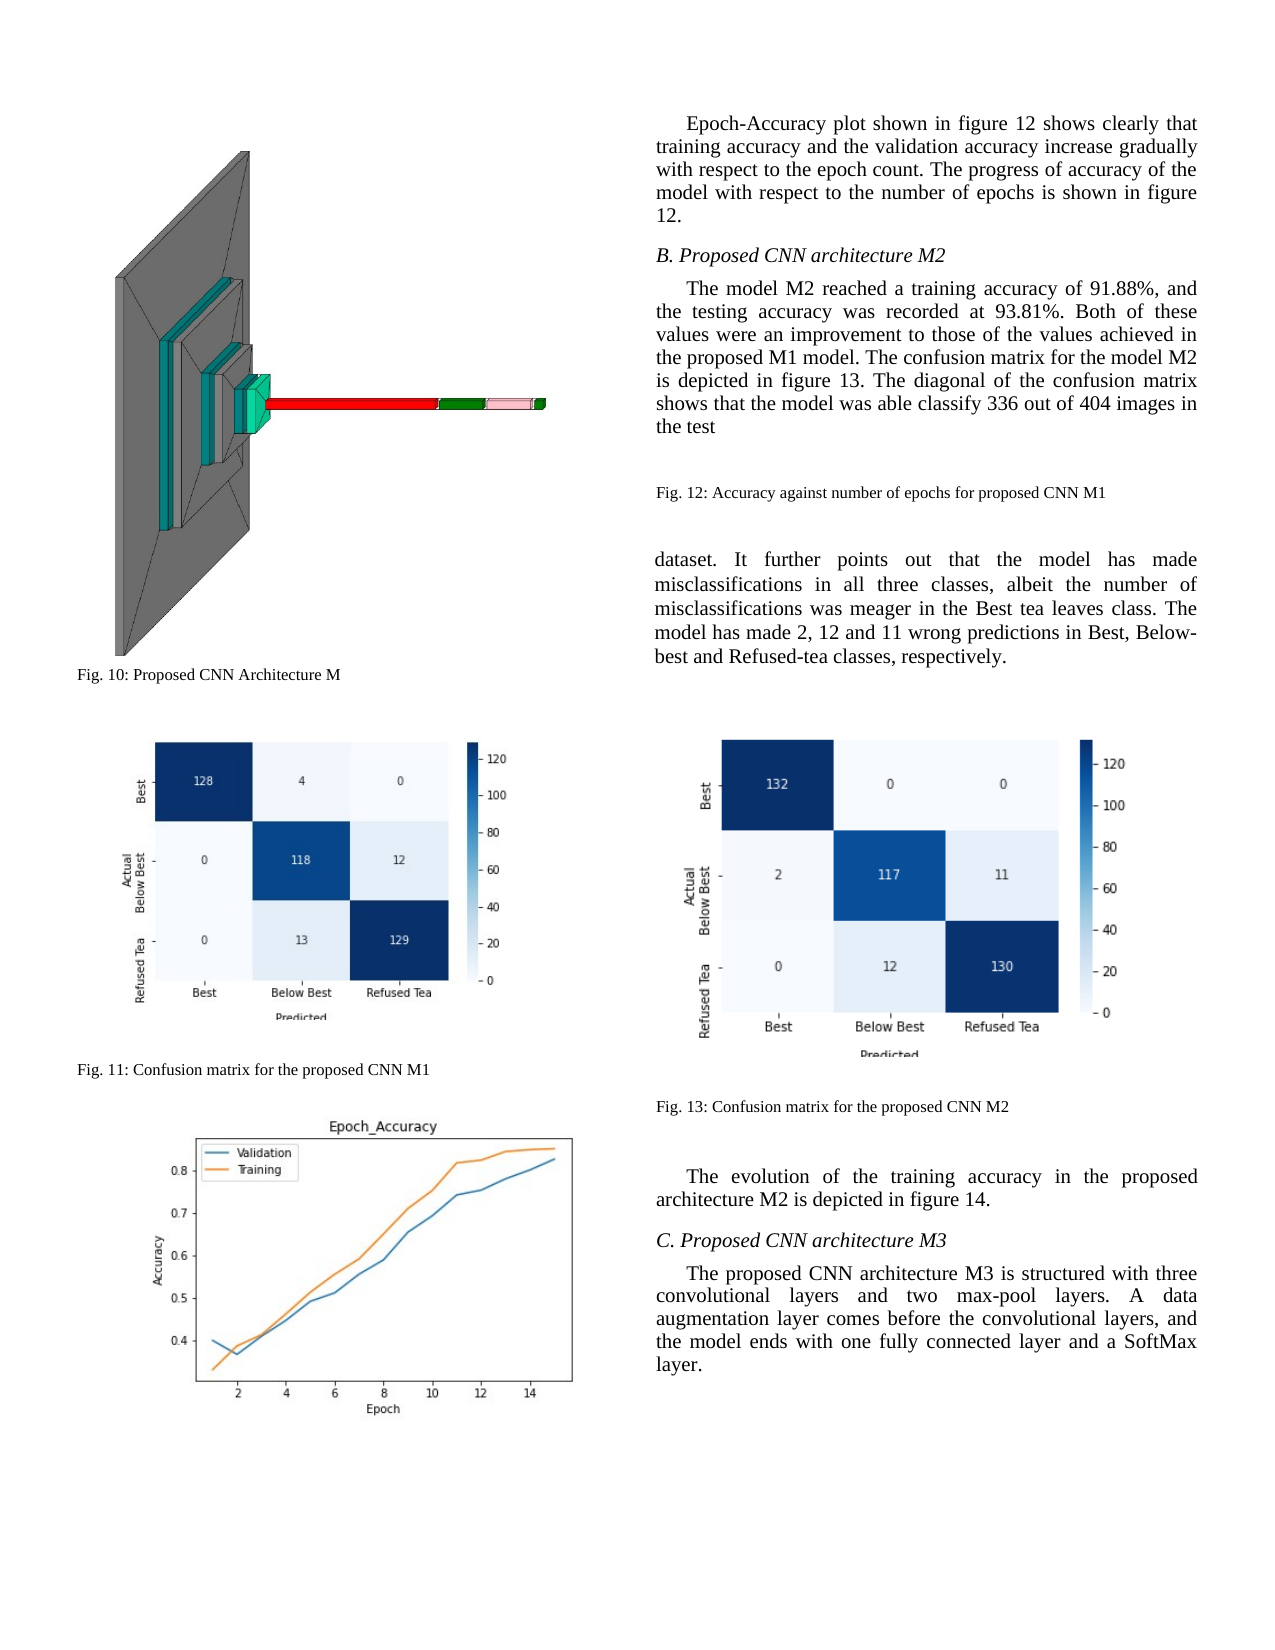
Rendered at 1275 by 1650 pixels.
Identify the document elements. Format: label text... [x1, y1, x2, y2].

text Fig. 11: Confusion matrix for the proposed CNN M1 [77, 1060, 619, 1079]
text Epoch-Accuracy plot shown in figure 12 shows clearly that training accuracy and the validation accuracy increase gradually with respect to the epoch count. The progress of accuracy of the model with respect to the number of epochs is shown in figure 12. [656, 112, 1198, 227]
subtitle B. Proposed CNN architecture M2 [656, 243, 1198, 267]
text Fig. 12: Accuracy against number of epochs for proposed CNN M1 [656, 483, 1198, 502]
text The proposed CNN architecture M3 is structured with three convolutional layers and two max-pool layers. A data augmentation layer comes before the convolutional layers, and the model ends with one fully connected layer and a SoftMax layer. [656, 1262, 1198, 1376]
picture [135, 1099, 620, 1421]
picture [111, 151, 550, 656]
text The evolution of the training accuracy in the proposed architecture M2 is depicted in figure 14. [656, 1165, 1198, 1211]
subtitle C. Proposed CNN architecture M3 [656, 1227, 1198, 1252]
text The model M2 reached a training accuracy of 91.88%, and the testing accuracy was recorded at 93.81%. Both of these values were an improvement to those of the values achieved in the proposed M1 model. The confusion matrix for the model M2 is depicted in figure 13. The diagonal of the confusion matrix shows that the model was able classify 336 out of 404 images in the test [656, 278, 1198, 438]
text dataset. It further points out that the model has made misclassifications in all three classes, albeit the number of misclassifications was meager in the Best tea leaves class. The model has made 2, 12 and 11 wrong predictions in Best, Below-best and Refused-tea classes, respectively. [654, 547, 1198, 668]
picture [96, 704, 569, 1020]
text Fig. 13: Confusion matrix for the proposed CNN M2 [656, 1097, 1198, 1116]
